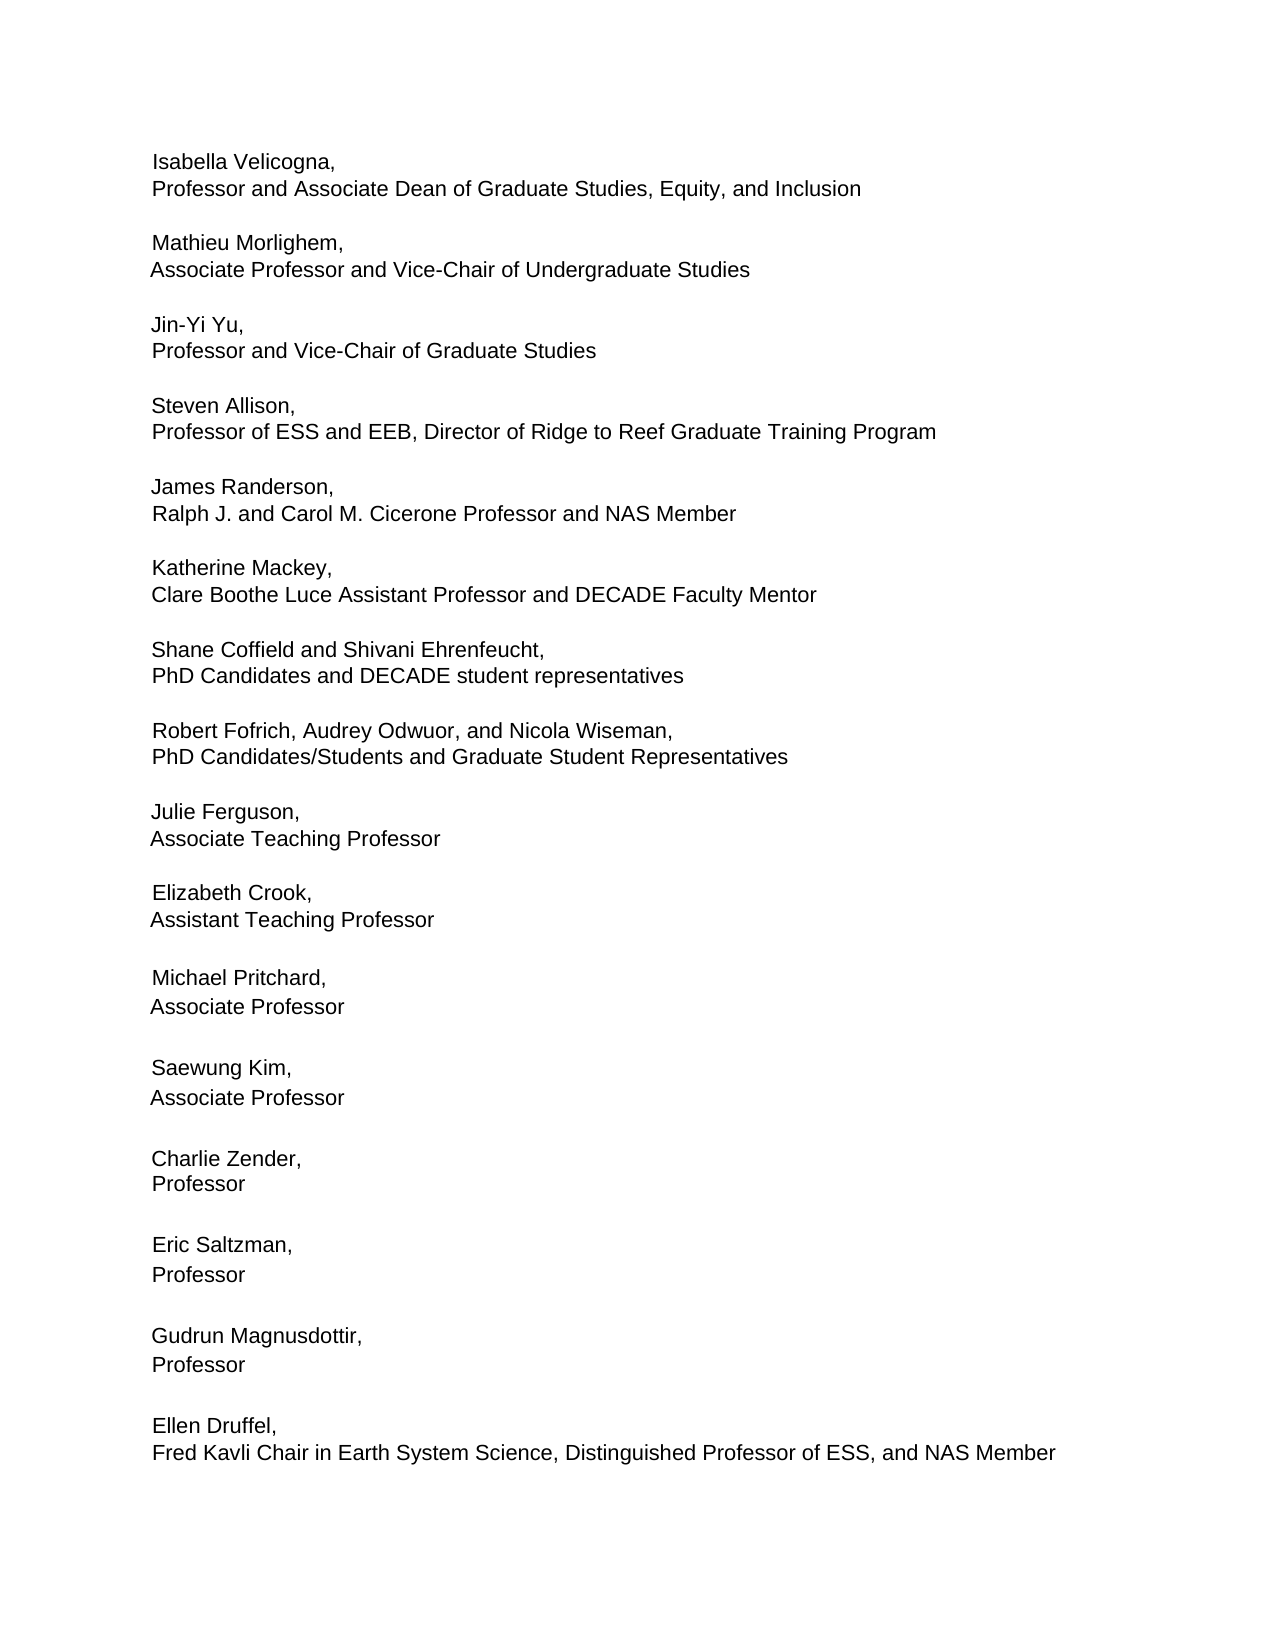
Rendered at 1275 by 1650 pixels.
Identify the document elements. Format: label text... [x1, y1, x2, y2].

text James Randerson, [151, 474, 1125, 499]
text Saewung Kim, [151, 1055, 1125, 1080]
text Julie Ferguson, [151, 799, 1125, 824]
text PhD Candidates/Students and Graduate Student Representatives [152, 744, 1125, 769]
text Eric Saltzman, [152, 1232, 1125, 1257]
text Elizabeth Crook, [152, 880, 1125, 905]
text Professor of ESS and EEB, Director of Ridge to Reef Graduate Training Program [152, 419, 1125, 444]
text Steven Allison, [151, 393, 1125, 418]
text Robert Fofrich, Audrey Odwuor, and Nicola Wiseman, [152, 718, 1125, 743]
text Associate Professor [150, 1085, 1125, 1110]
text Katherine Mackey, [152, 555, 1125, 580]
text Professor and Vice-Chair of Graduate Studies [152, 338, 1125, 363]
text Professor [152, 1262, 1125, 1287]
text Associate Teaching Professor [150, 826, 1125, 851]
text Professor [152, 1171, 1125, 1196]
text Associate Professor [150, 994, 1125, 1019]
text Jin-Yi Yu, [151, 311, 1125, 337]
text Professor [152, 1352, 1125, 1377]
text Isabella Velicogna, [152, 149, 1125, 174]
text Assistant Teaching Professor [150, 907, 1125, 932]
text Fred Kavli Chair in Earth System Science, Distinguished Professor of ESS, and NAS Member [152, 1440, 1125, 1465]
text Ellen Druffel, [152, 1413, 1125, 1438]
text Charlie Zender, [151, 1146, 1125, 1171]
text Mathieu Morlighem, [152, 230, 1125, 255]
text Associate Professor and Vice-Chair of Undergraduate Studies [150, 257, 1125, 282]
text Gudrun Magnusdottir, [151, 1323, 1125, 1348]
text PhD Candidates and DECADE student representatives [152, 663, 1125, 688]
text Michael Pritchard, [152, 964, 1125, 990]
text Professor and Associate Dean of Graduate Studies, Equity, and Inclusion [152, 176, 1125, 201]
text Clare Boothe Luce Assistant Professor and DECADE Faculty Mentor [151, 582, 1125, 607]
text Shane Coffield and Shivani Ehrenfeucht, [151, 636, 1125, 662]
text Ralph J. and Carol M. Cicerone Professor and NAS Member [152, 501, 1125, 526]
